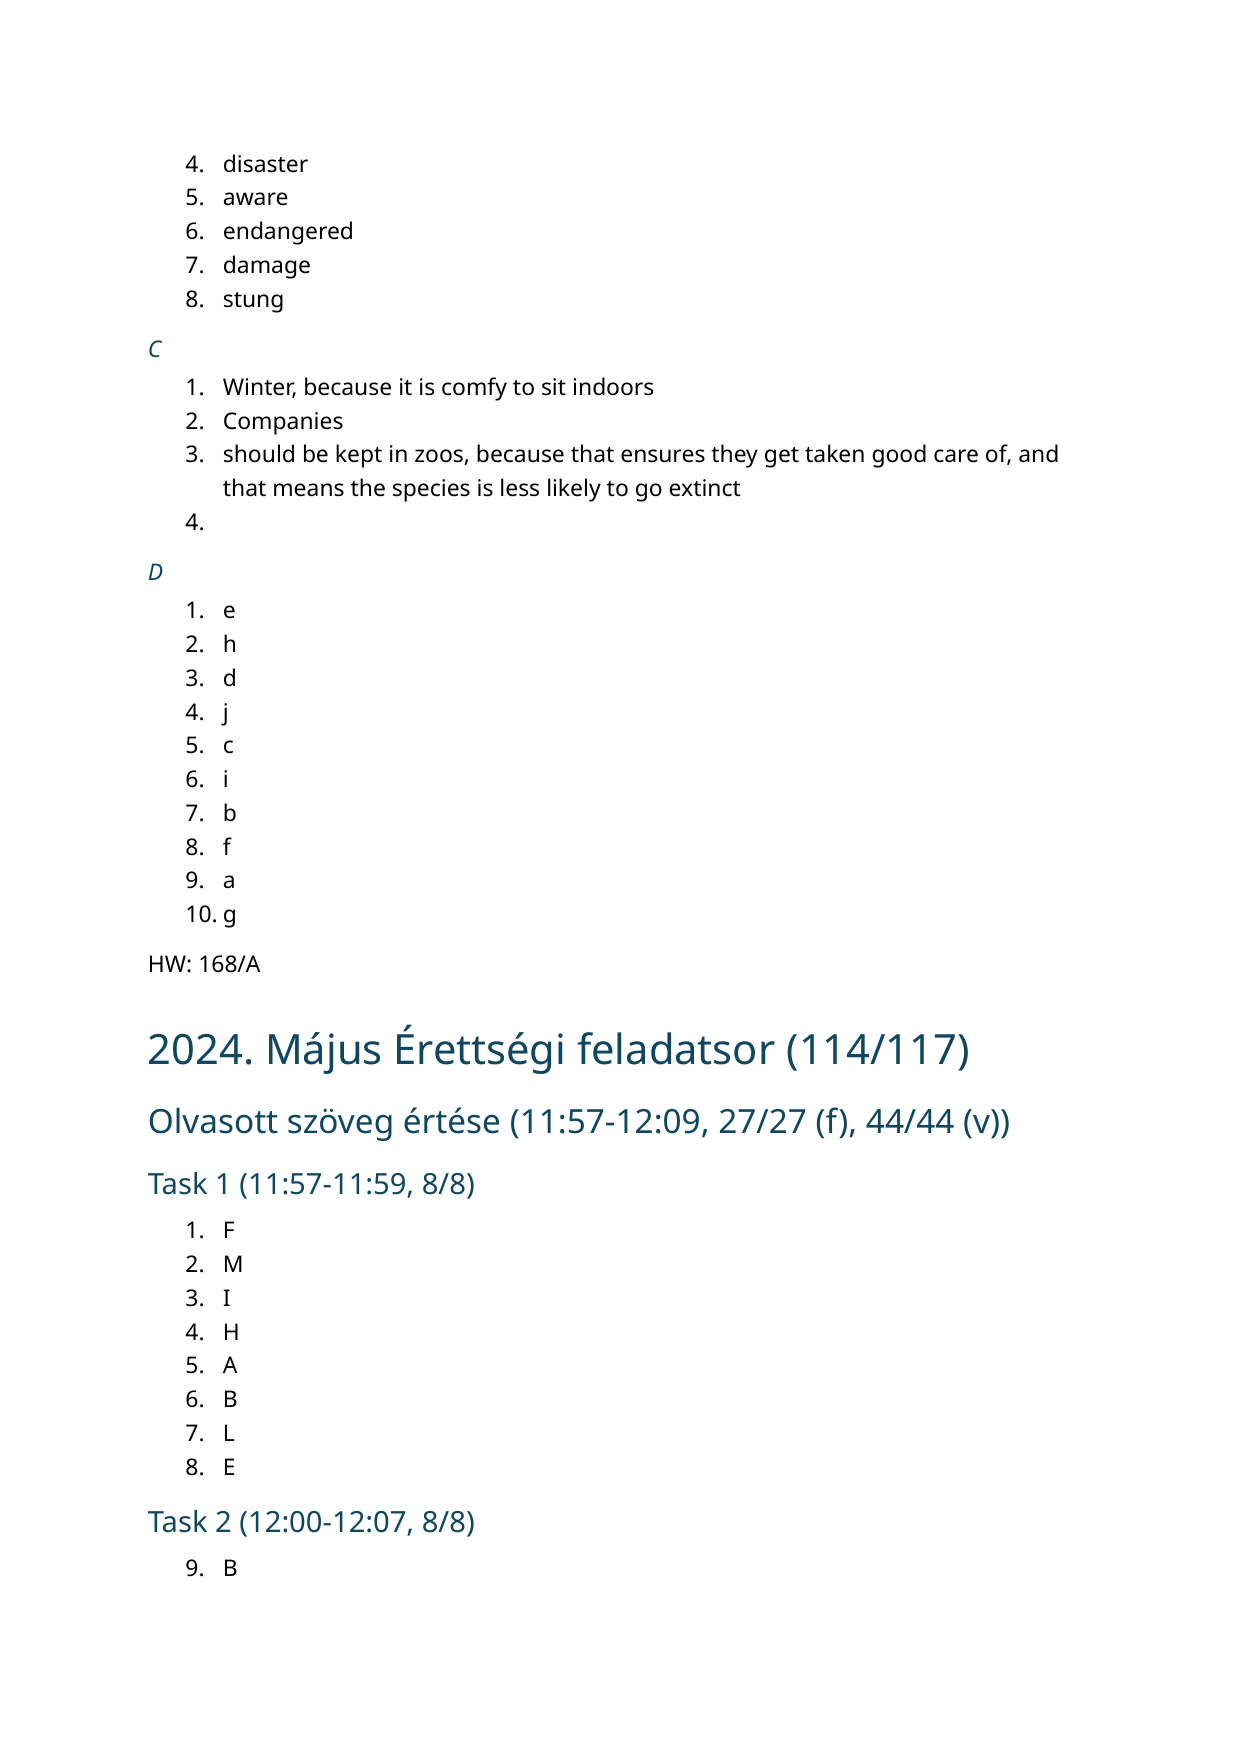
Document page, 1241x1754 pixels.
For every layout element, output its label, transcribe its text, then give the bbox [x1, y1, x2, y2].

list Winter, because it is comfy to sit indoors [185, 371, 1093, 402]
list disaster [185, 148, 1093, 179]
list b [185, 797, 1093, 828]
list d [185, 662, 1093, 693]
list damage [185, 249, 1093, 280]
list A [185, 1349, 1093, 1381]
subtitle D [148, 556, 1093, 588]
subtitle C [148, 333, 1093, 364]
list H [185, 1316, 1093, 1347]
list i [185, 763, 1093, 794]
list B [185, 1383, 1093, 1414]
text HW: 168/A [148, 948, 1093, 980]
list g [185, 898, 1093, 929]
list a [185, 864, 1093, 896]
subtitle Olvasott szöveg értése (11:57-12:09, 27/27 (f), 44/44 (v)) [148, 1098, 1093, 1143]
subtitle 2024. Május Érettségi feladatsor (114/117) [148, 1020, 1093, 1076]
list B [185, 1552, 1093, 1583]
list endangered [185, 215, 1093, 246]
list j [185, 696, 1093, 727]
list F [185, 1214, 1093, 1246]
list f [185, 831, 1093, 862]
subtitle Task 2 (12:00-12:07, 8/8) [148, 1501, 1093, 1541]
list E [185, 1451, 1093, 1482]
list e [185, 594, 1093, 626]
list L [185, 1417, 1093, 1448]
subtitle Task 1 (11:57-11:59, 8/8) [148, 1163, 1093, 1203]
list Companies [185, 405, 1093, 436]
list M [185, 1248, 1093, 1279]
list I [185, 1282, 1093, 1313]
list c [185, 729, 1093, 761]
list stung [185, 283, 1093, 314]
list aware [185, 181, 1093, 213]
list should be kept in zoos, because that ensures they get taken good care of, and that means the species is less likely to go extinct [185, 438, 1093, 503]
list h [185, 628, 1093, 659]
